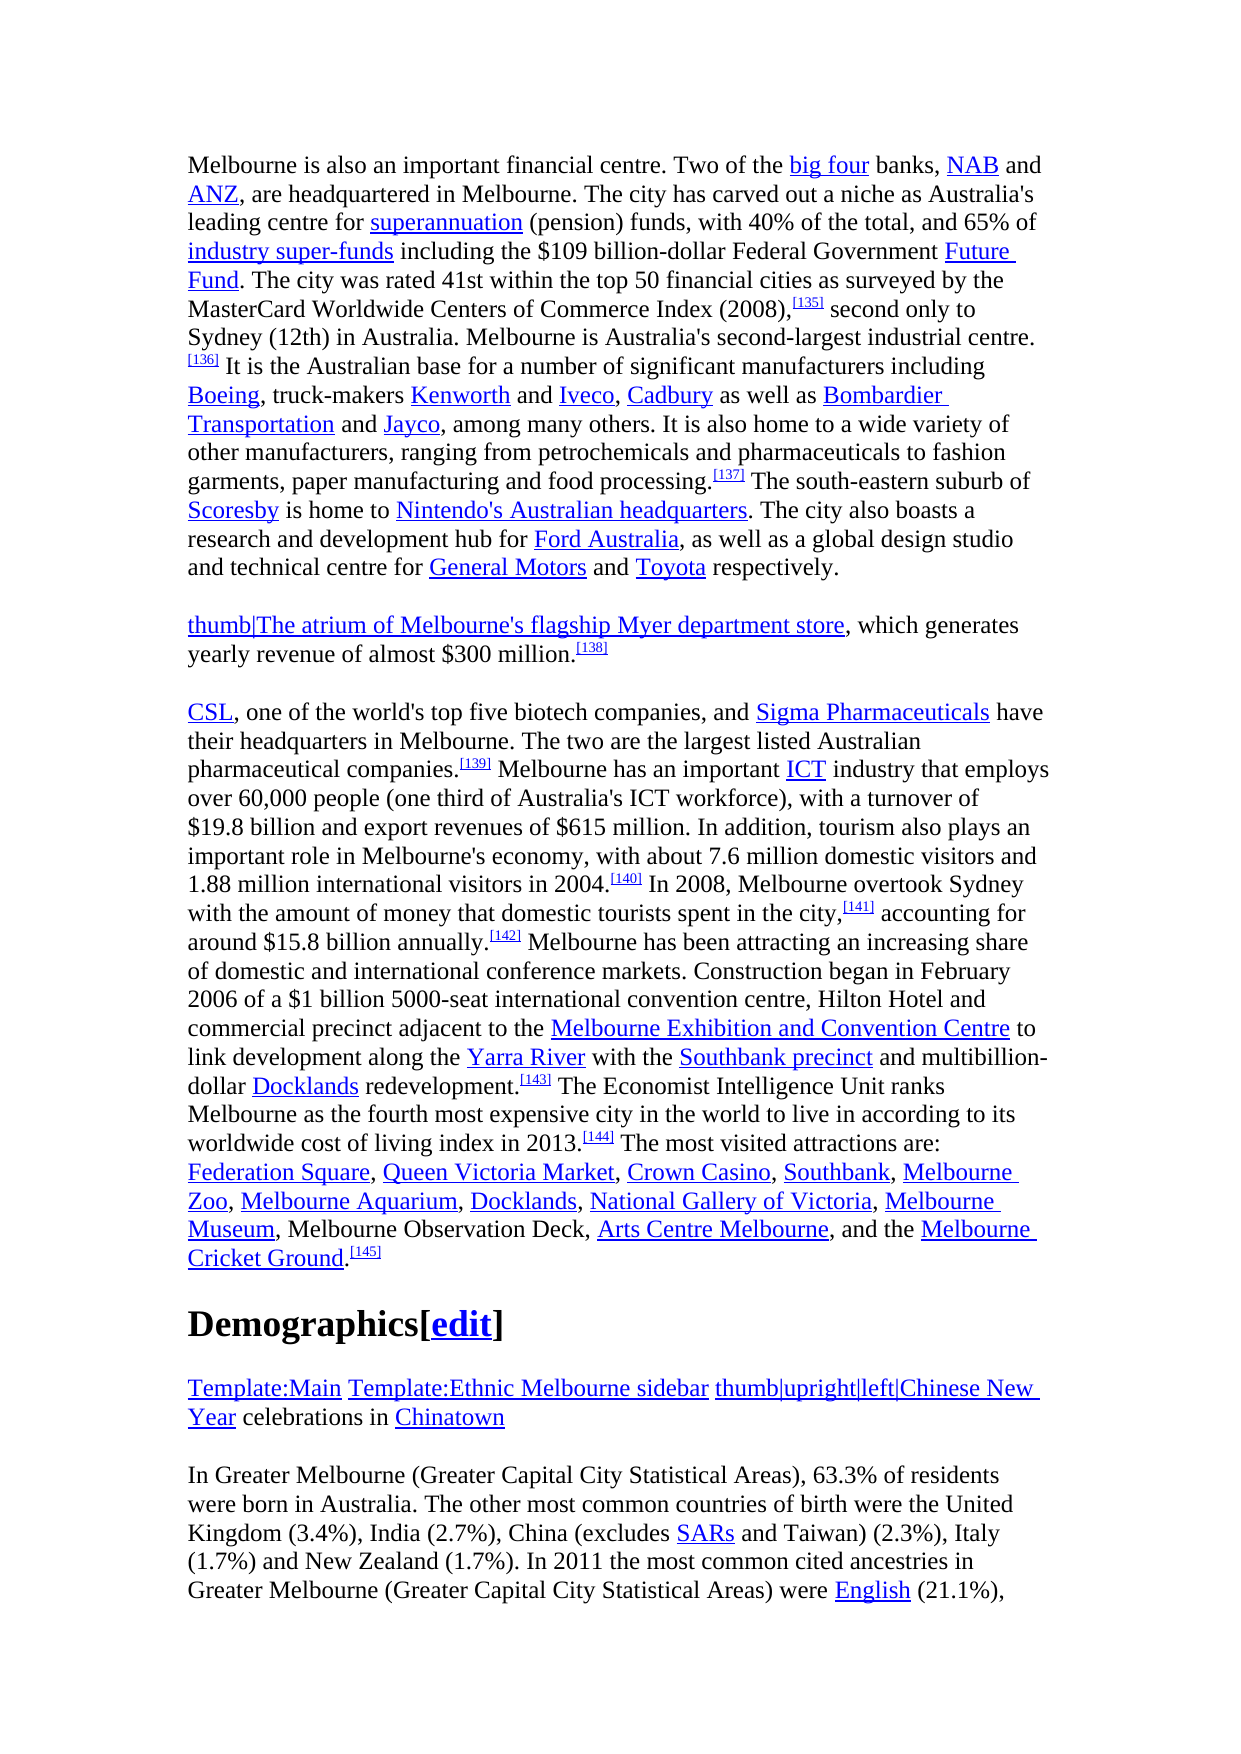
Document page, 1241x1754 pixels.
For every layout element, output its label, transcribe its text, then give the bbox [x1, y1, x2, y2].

text thumb|The atrium of Melbourne's flagship Myer department store, which generates yearly revenue of almost $300 million.[138] [187, 610, 1053, 668]
text CSL, one of the world's top five biotech companies, and Sigma Pharmaceuticals have their headquarters in Melbourne. The two are the largest listed Australian pharmaceutical companies.[139] Melbourne has an important ICT industry that employs over 60,000 people (one third of Australia's ICT workforce), with a turnover of $19.8 billion and export revenues of $615 million. In addition, tourism also plays an important role in Melbourne's economy, with about 7.6 million domestic visitors and 1.88 million international visitors in 2004.[140] In 2008, Melbourne overtook Sydney with the amount of money that domestic tourists spent in the city,[141] accounting for around $15.8 billion annually.[142] Melbourne has been attracting an increasing share of domestic and international conference markets. Construction began in February 2006 of a $1 billion 5000-seat international convention centre, Hilton Hotel and commercial precinct adjacent to the Melbourne Exhibition and Convention Centre to link development along the Yarra River with the Southbank precinct and multibillion-dollar Docklands redevelopment.[143] The Economist Intelligence Unit ranks Melbourne as the fourth most expensive city in the world to live in according to its worldwide cost of living index in 2013.[144] The most visited attractions are: Federation Square, Queen Victoria Market, Crown Casino, Southbank, Melbourne Zoo, Melbourne Aquarium, Docklands, National Gallery of Victoria, Melbourne Museum, Melbourne Observation Deck, Arts Centre Melbourne, and the Melbourne Cricket Ground.[145] [187, 697, 1053, 1272]
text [187, 1460, 1053, 1604]
subtitle Demographics[edit] [187, 1301, 1053, 1344]
text Melbourne is also an important financial centre. Two of the big four banks, NAB and ANZ, are headquartered in Melbourne. The city has carved out a niche as Australia's leading centre for superannuation (pension) funds, with 40% of the total, and 65% of industry super-funds including the $109 billion-dollar Federal Government Future Fund. The city was rated 41st within the top 50 financial cities as surveyed by the MasterCard Worldwide Centers of Commerce Index (2008),[135] second only to Sydney (12th) in Australia. Melbourne is Australia's second-largest industrial centre.[136] It is the Australian base for a number of significant manufacturers including Boeing, truck-makers Kenworth and Iveco, Cadbury as well as Bombardier Transportation and Jayco, among many others. It is also home to a wide variety of other manufacturers, ranging from petrochemicals and pharmaceuticals to fashion garments, paper manufacturing and food processing.[137] The south-eastern suburb of Scoresby is home to Nintendo's Australian headquarters. The city also boasts a research and development hub for Ford Australia, as well as a global design studio and technical centre for General Motors and Toyota respectively. [187, 150, 1053, 581]
text Template:Main Template:Ethnic Melbourne sidebar thumb|upright|left|Chinese New Year celebrations in Chinatown [187, 1373, 1053, 1431]
